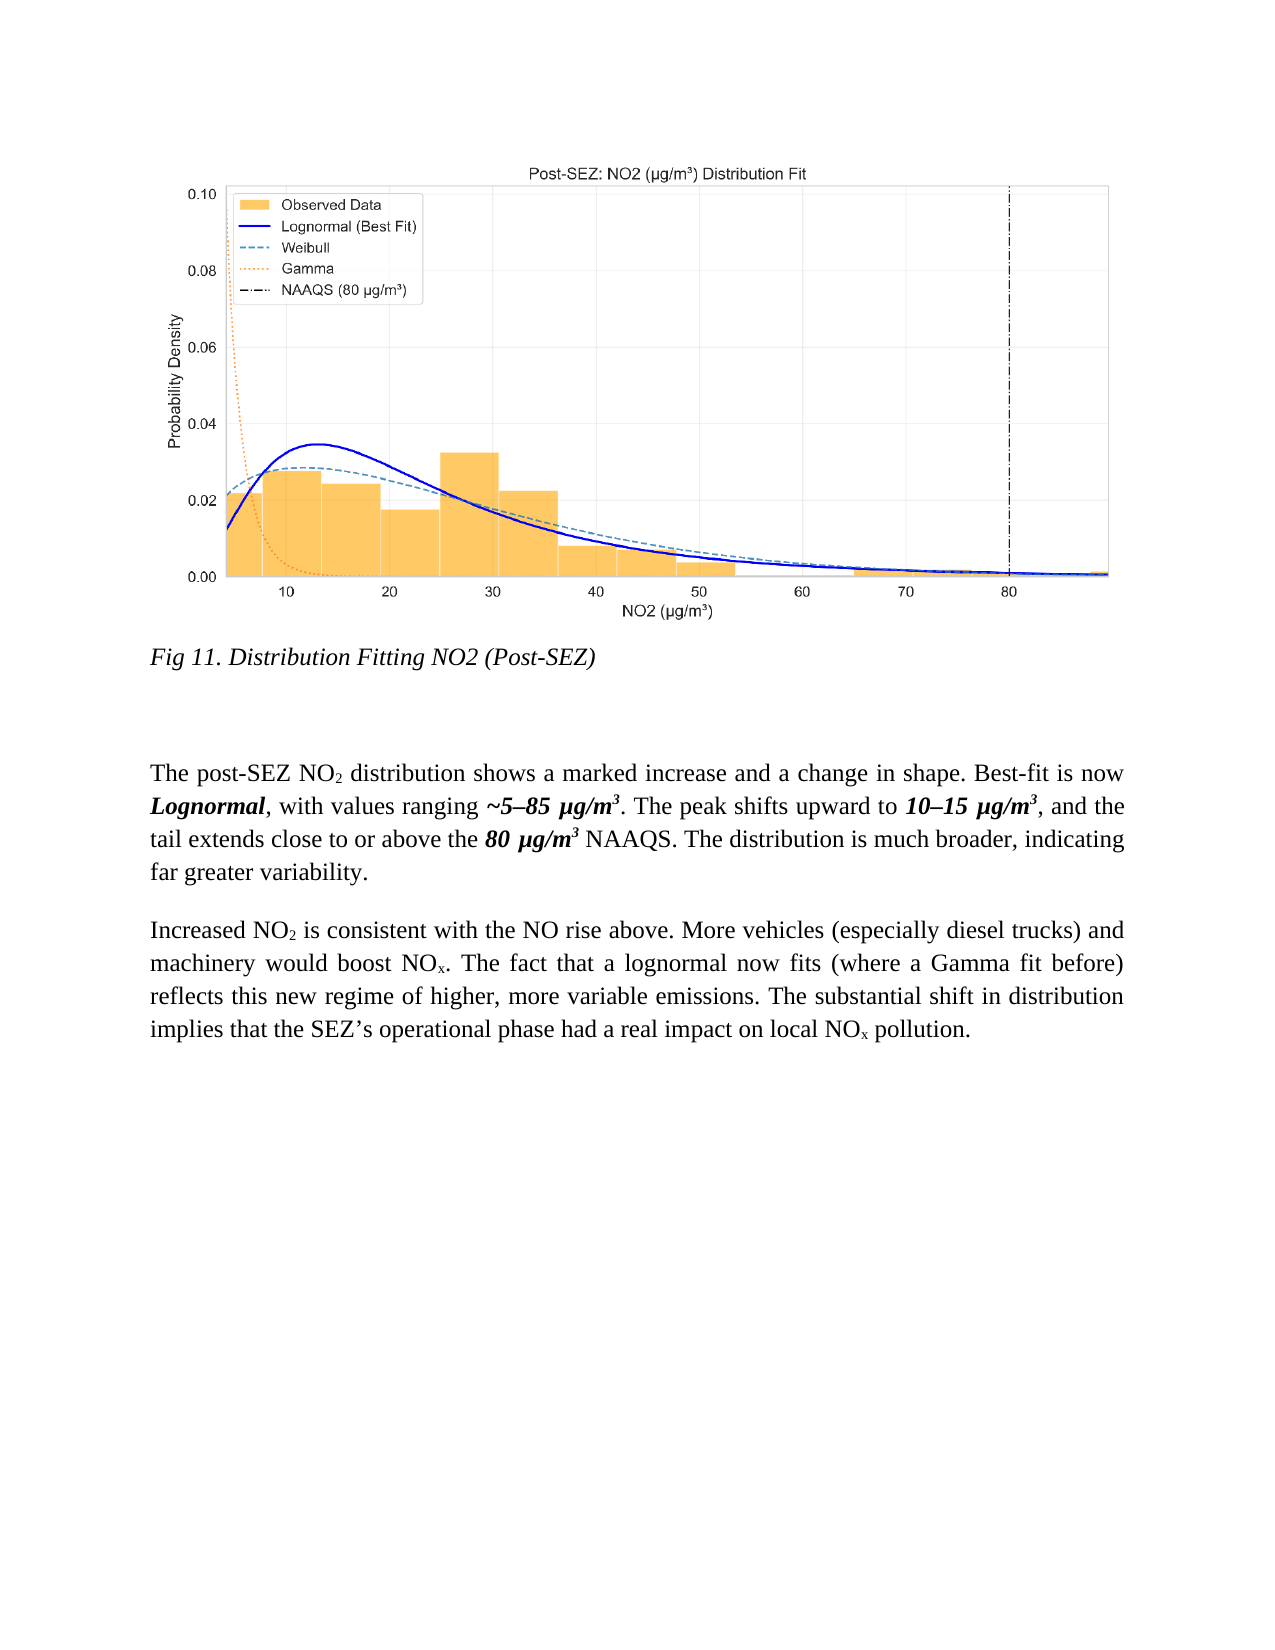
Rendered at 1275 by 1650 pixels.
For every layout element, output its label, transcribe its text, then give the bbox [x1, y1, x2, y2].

text Increased NO2 is consistent with the NO rise above. More vehicles (especially diesel trucks) and machinery would boost NOx. The fact that a lognormal now fits (where a Gamma fit before) reflects this new regime of higher, more variable emissions. The substantial shift in distribution implies that the SEZ’s operational phase had a real impact on local NOx pollution. [150, 915, 1125, 1043]
text The post-SEZ NO2 distribution shows a marked increase and a change in shape. Best-fit is now Lognormal, with values ranging ~5–85 µg/m3. The peak shifts upward to 10–15 µg/m3, and the tail extends close to or above the 80 µg/m3 NAAQS. The distribution is much broader, indicating far greater variability. [150, 758, 1125, 886]
picture [150, 150, 1125, 638]
text Fig 11. Distribution Fitting NO2 (Post-SEZ) [150, 638, 1125, 671]
